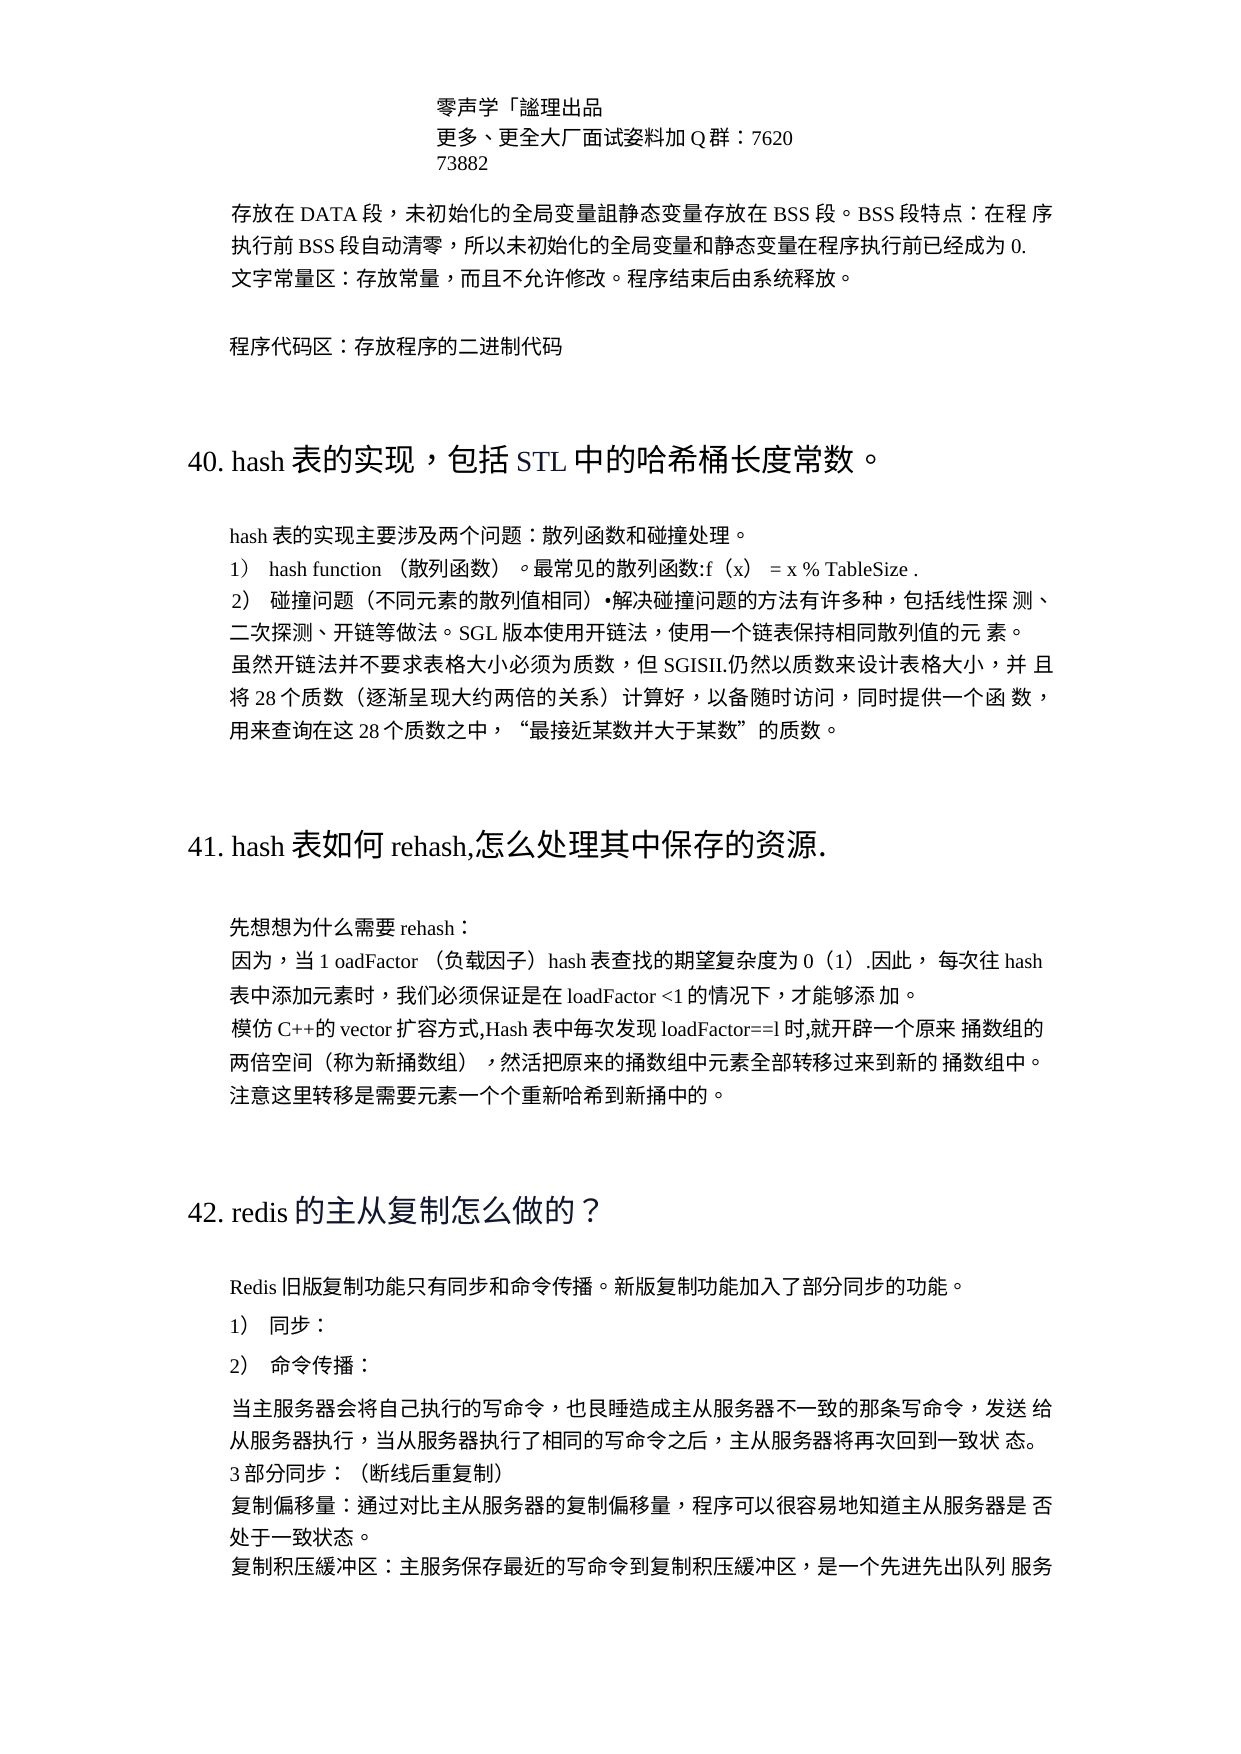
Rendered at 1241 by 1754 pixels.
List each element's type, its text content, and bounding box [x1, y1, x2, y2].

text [231, 196, 1054, 260]
text 1） 同步： [188, 1309, 1054, 1339]
subtitle 41. hash表如何rehash,怎么处理其中保存的资源. [188, 820, 1054, 865]
text 1） hash function （散列函数）。最常见的散列函数:f（x） = x % TableSize . [188, 550, 1054, 583]
text 复制偏移量：通过对比主从服务器的复制偏移量，程序可以很容易地知道主从服务器是 否处于一致状态。 [229, 1487, 1054, 1552]
text hash表的实现主要涉及两个问题：散列函数和碰撞处理。 [188, 518, 1054, 550]
subtitle 40. hash表的实现，包括STL中的哈希桶长度常数。 [188, 435, 1054, 480]
text 虽然开链法并不要求表格大小必须为质数，但SGISII.仍然以质数来设计表格大小，并 且将28个质数（逐渐呈现大约两倍的关系）计算好，以备随时访问，同时提供一个函 数，用来查询在这28个质数之中，“最接近某数并大于某数”的质数。 [229, 647, 1054, 745]
text 2） 命令传播： [188, 1350, 1054, 1380]
text 3部分同步：（断线后重复制） [188, 1455, 1054, 1487]
text 模仿C++的vector扩容方式,Hash表中毎次发现loadFactor==l时,就开辟一个原来 捅数组的两倍空间（称为新捅数组），然活把原来的捅数组中元素全部转移过来到新的 捅数组中。注意这里转移是需要元素一个个重新哈希到新捅中的。 [229, 1010, 1054, 1111]
text 当主服务器会将自己执行的写命令，也艮睡造成主从服务器不一致的那条写命令，发送 给从服务器执行，当从服务器执行了相同的写命令之后，主从服务器将再次回到一致状 态。 [229, 1391, 1054, 1455]
text 文字常量区：存放常量，而且不允许修改。程序结束后由系统释放。 [188, 260, 1054, 292]
subtitle 42. redis的主从复制怎么做的？ [188, 1186, 1054, 1231]
text Redis旧版复制功能只有同步和命令传播。新版复制功能加入了部分同步的功能。 [188, 1268, 1054, 1301]
text 2） 碰撞问题（不同元素的散列值相同）•解决碰撞问题的方法有许多种，包括线性探 测、二次探测、开链等做法。SGL版本使用开链法，使用一个链表保持相同散列值的元 素。 [229, 583, 1054, 647]
text 程序代码区：存放程序的二进制代码 [188, 330, 1054, 360]
text 先想想为什么需要rehash： [188, 911, 1054, 941]
text 因为，当1 oadFactor （负载因子）hash表查找的期望复杂度为0（1）.因此， 每次往hash表中添加元素时，我们必须保证是在loadFactor <1的情况下，才能够添 加。 [229, 941, 1054, 1010]
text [229, 1552, 1054, 1580]
